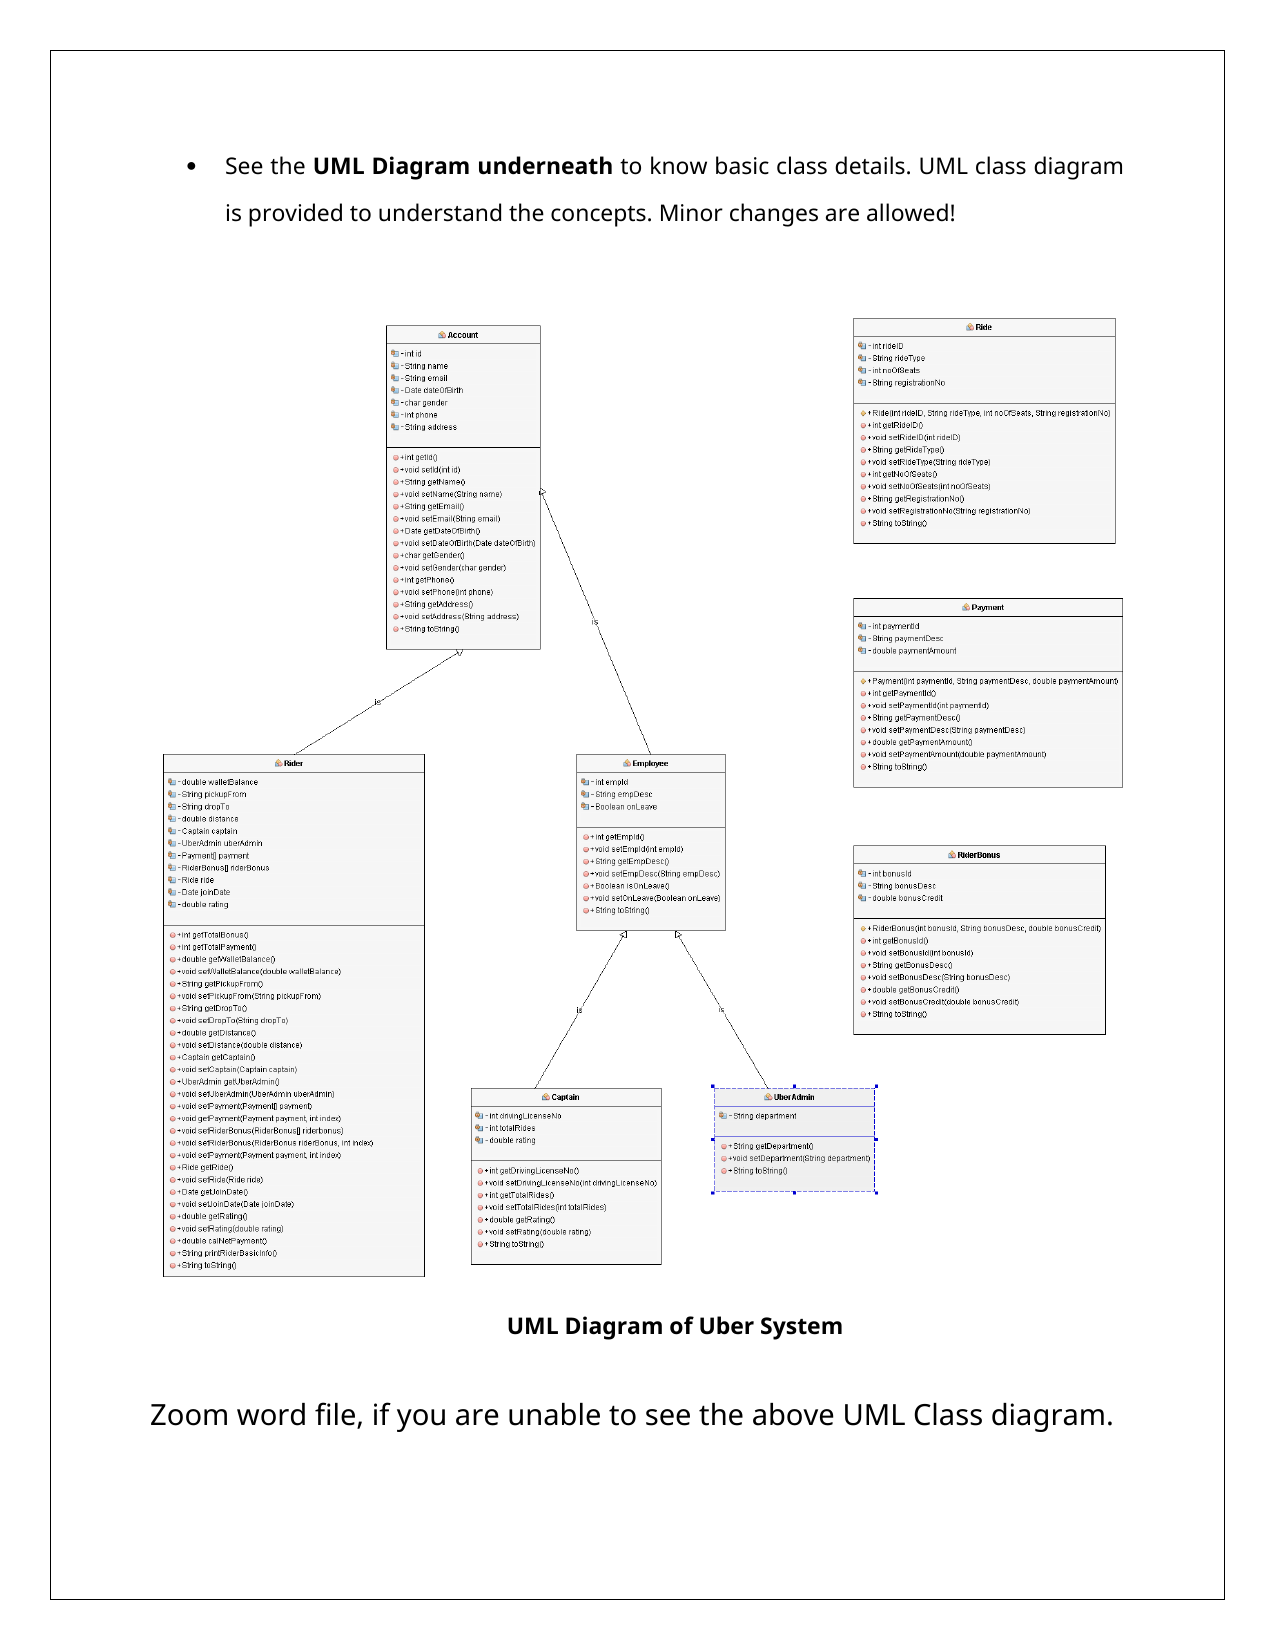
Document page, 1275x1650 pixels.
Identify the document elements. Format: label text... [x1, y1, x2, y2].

picture [150, 264, 1125, 1280]
text Zoom word file, if you are unable to see the above UML Class diagram. [150, 1394, 1125, 1434]
list See the UML Diagram underneath to know basic class details. UML class diagram is provided to understand the concepts. Minor changes are allowed! [187, 150, 1125, 228]
list UML Diagram of Uber System [225, 1310, 1125, 1341]
